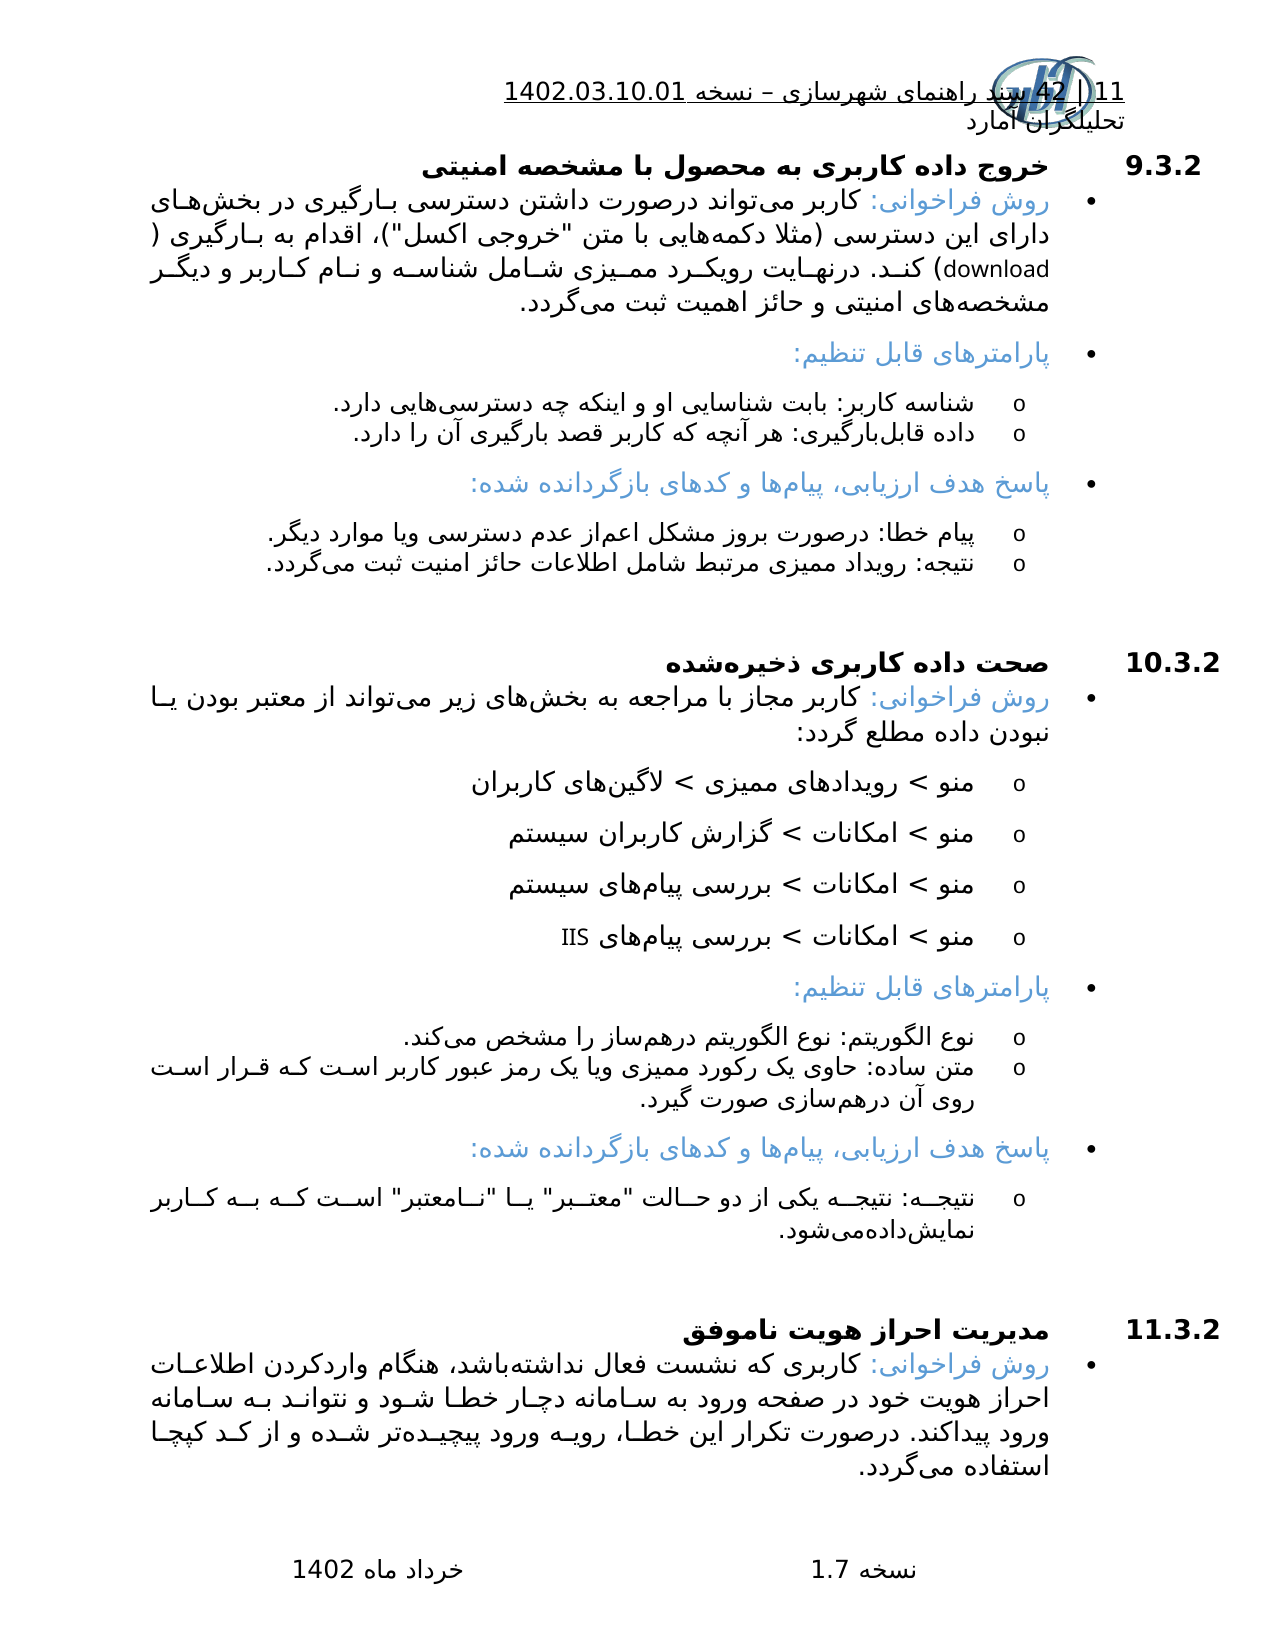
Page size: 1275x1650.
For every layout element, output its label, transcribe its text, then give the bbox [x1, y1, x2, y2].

list پاسخ هدف ارزیابی، پیام‌ها و كد‌های بازگردانده شده: [150, 1132, 1087, 1164]
list روش فراخوانی: کاربر مجاز با مراجعه به بخش‌های زیر می‌تواند از معتبر بودن یا نبودن داده‌‌ مطلع گردد: [150, 682, 1087, 747]
subtitle صحت داده کاربری ذخیره‌شده [150, 648, 1125, 679]
list منو > امکانات > بررسی پیام‌های IIS [150, 920, 1012, 952]
list نوع الگوریتم: نوع الگوریتم درهم‌ساز را مشخص می‌کند. [150, 1022, 1012, 1052]
list پاسخ هدف ارزیابی، پیام‌ها و كد‌های بازگردانده شده: [150, 467, 1087, 499]
subtitle خروج داده کاربری به محصول با مشخصه امنیتی [150, 150, 1125, 182]
list منو > امکانات > بررسی پیام‌های سیستم [150, 869, 1012, 901]
list نتیجه: نتیجه یکی از دو حالت "معتبر" یا "نامعتبر" است که به کاربر نمایش‌داده‌می‌شود. [150, 1183, 1012, 1245]
picture [977, 103, 1109, 146]
list روش فراخوانی: کاربری که نشست فعال نداشته‌باشد، هنگام واردکردن اطلاعات احراز هویت خود در صفحه ورود به سامانه دچار خطا شود و نتواند به سامانه ورود پیدا‌کند. درصورت تکرار این خطا، رویه ورود پیچیده‌تر شده و از کد کپچا استفاده می‌گردد. [150, 1348, 1087, 1482]
list پارامترهای قابل تنظیم: [150, 337, 1087, 369]
list پارامترهای قابل تنظیم: [150, 971, 1087, 1003]
list شناسه کاربر: بابت شناسایی او و اینکه چه دسترسی‌هایی دارد. [150, 388, 1012, 418]
list نتیجه: رویداد ممیزی مرتبط شامل اطلاعات حائز امنیت ثبت می‌گردد. [150, 548, 1012, 578]
picture [977, 26, 1109, 102]
list داده قابل‌بارگیری: هر آنچه که کاربر قصد بارگیری آن را دارد. [150, 418, 1012, 448]
list منو > رویدادهای ممیزی > لاگین‌های کاربران [150, 767, 1012, 798]
subtitle مدیریت احراز هویت ناموفق [150, 1314, 1125, 1346]
list روش فراخوانی: ‌کاربر می‌تواند درصورت داشتن دسترسی بارگیری در بخش‌های دارای این دسترسی (مثلا دکمه‌هایی با متن "خروجی اکسل")، اقدام به بارگیری (download) کند. درنهایت رویکرد ممیزی شامل شناسه و نام کاربر و دیگر مشخصه‌های امنیتی و حائز اهمیت ثبت می‌گردد. [150, 184, 1087, 318]
list منو > امکانات > گزارش کاربران سیستم [150, 818, 1012, 850]
list پیام خطا: درصورت بروز مشکل اعم‌از عدم دسترسی ویا موارد دیگر. [150, 518, 1012, 548]
list متن ساده: حاوی یک رکورد ممیزی ویا یک رمز عبور کاربر است که قرار است روی آن درهم‌سازی صورت گیرد. [150, 1052, 1012, 1113]
